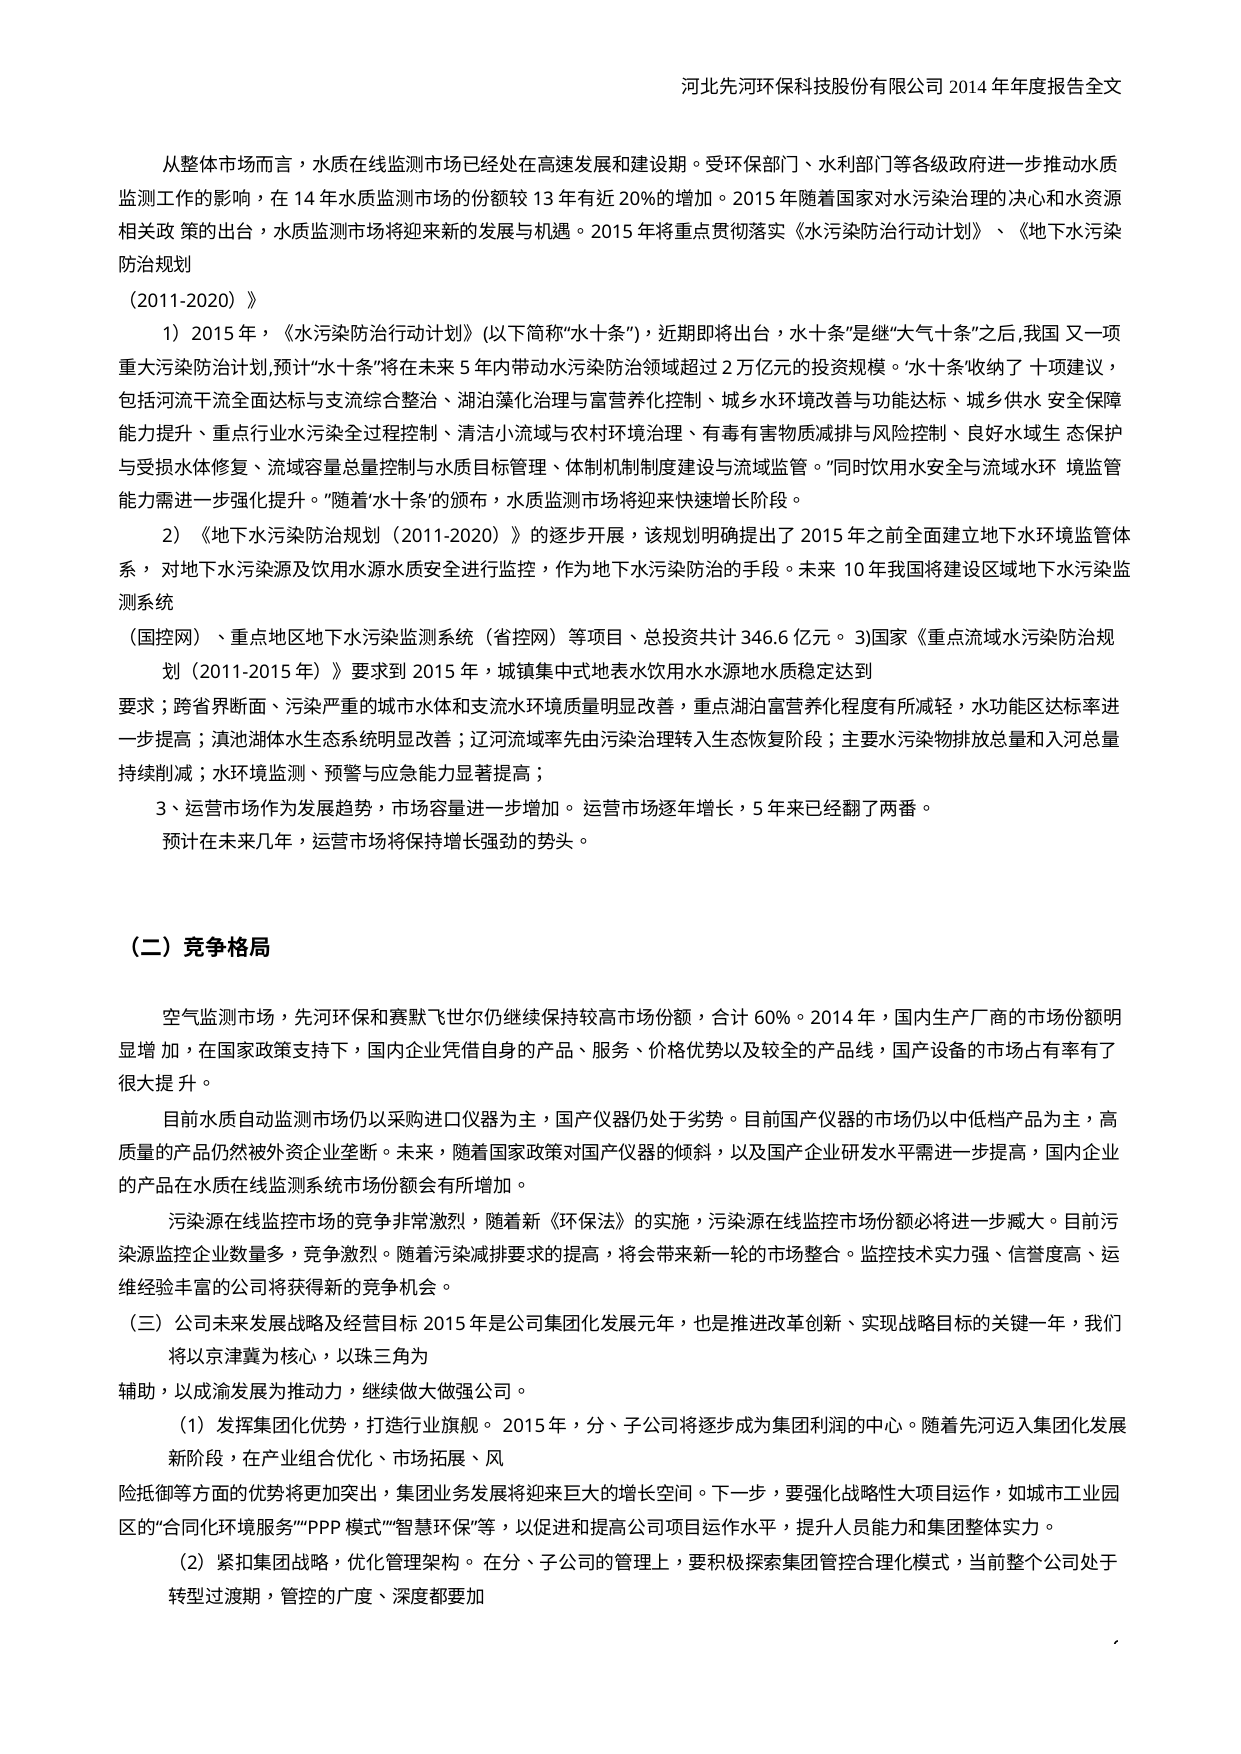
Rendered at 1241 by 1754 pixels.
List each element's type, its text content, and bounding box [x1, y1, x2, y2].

subtitle （二）竞争格局 [118, 932, 1142, 962]
text 辅助，以成渝发展为推动力，继续做大做强公司。 [118, 1379, 1133, 1404]
text 险抵御等方面的优势将更加突出，集团业务发展将迎来巨大的增长空间。下一步，要强化战略性大项目运作，如城市工业园 区的“合同化环境服务”“PPP模式”“智慧环保”等，以促进和提高公司项目运作水平，提升人员能力和集团整体实力。 [118, 1481, 1123, 1539]
text 污染源在线监控市场的竞争非常激烈，随着新《环保法》的实施，污染源在线监控市场份额必将进一步臧大。目前污 染源监控企业数量多，竞争激烈。随着污染减排要求的提高，将会带来新一轮的市场整合。监控技术实力强、信誉度高、运 维经验丰富的公司将获得新的竞争机会。 [118, 1208, 1122, 1300]
text 1）2015年，《水污染防治行动计划》(以下简称“水十条”)，近期即将出台，水十条”是继“大气十条”之后,我国 又一项重大污染防治计划,预计“水十条”将在未来5年内带动水污染防治领域超过2万亿元的投资规模。‘水十条’收纳了 十项建议，包括河流干流全面达标与支流综合整治、湖泊藻化治理与富营养化控制、城乡水环境改善与功能达标、城乡供水 安全保障能力提升、重点行业水污染全过程控制、清洁小流域与农村环境治理、有毒有害物质减排与风险控制、良好水域生 态保护与受损水体修复、流域容量总量控制与水质目标管理、体制机制制度建设与流域监管。”同时饮用水安全与流域水环 境监管能力需进一步强化提升。”随着‘水十条’的颁布，水质监测市场将迎来快速增长阶段。 [118, 321, 1122, 513]
text 从整体市场而言，水质在线监测市场已经处在高速发展和建设期。受环保部门、水利部门等各级政府进一步推动水质 监测工作的影响，在14年水质监测市场的份额较13年有近20%的增加。2015年随着国家对水污染治理的决心和水资源相关政 策的出台，水质监测市场将迎来新的发展与机遇。2015年将重点贯彻落实《水污染防治行动计划》、《地下水污染防治规划 [118, 152, 1122, 277]
text 3、运营市场作为发展趋势，市场容量进一步增加。 运营市场逐年增长，5年来已经翻了两番。预计在未来几年，运营市场将保持增长强劲的势头。 [156, 795, 942, 854]
text （国控网）、重点地区地下水污染监测系统（省控网）等项目、总投资共计346.6 亿元。 3)国家《重点流域水污染防治规划（2011-2015年）》要求到 2015 年，城镇集中式地表水饮用水水源地水质稳定达到 [118, 624, 1122, 683]
text （2）紧扣集团战略，优化管理架构。 在分、子公司的管理上，要积极探索集团管控合理化模式，当前整个公司处于转型过渡期，管控的广度、深度都要加 [168, 1549, 1133, 1609]
text 目前水质自动监测市场仍以采购进口仪器为主，国产仪器仍处于劣势。目前国产仪器的市场仍以中低档产品为主，高 质量的产品仍然被外资企业垄断。未来，随着国家政策对国产仪器的倾斜，以及国产企业研发水平需进一步提高，国内企业 的产品在水质在线监测系统市场份额会有所增加。 [118, 1106, 1122, 1198]
text 2）《地下水污染防治规划（2011-2020）》的逐步开展，该规划明确提出了2015年之前全面建立地下水环境监管体系， 对地下水污染源及饮用水源水质安全进行监控，作为地下水污染防治的手段。未来10年我国将建设区域地下水污染监测系统 [118, 523, 1132, 615]
text （2011-2020）》 [118, 287, 1142, 313]
text （1）发挥集团化优势，打造行业旗舰。 2015年，分、子公司将逐步成为集团利润的中心。随着先河迈入集团化发展新阶段，在产业组合优化、市场拓展、风 [168, 1412, 1133, 1471]
text 空气监测市场，先河环保和赛默飞世尔仍继续保持较高市场份额，合计60%。2014年，国内生产厂商的市场份额明显增 加，在国家政策支持下，国内企业凭借自身的产品、服务、价格优势以及较全的产品线，国产设备的市场占有率有了很大提 升。 [118, 1004, 1122, 1096]
text 要求；跨省界断面、污染严重的城市水体和支流水环境质量明显改善，重点湖泊富营养化程度有所减轻，水功能区达标率进 一步提高；滇池湖体水生态系统明显改善；辽河流域率先由污染治理转入生态恢复阶段；主要水污染物排放总量和入河总量 持续削减；水环境监测、预警与应急能力显著提高； [118, 693, 1122, 785]
text （三）公司未来发展战略及经营目标 2015年是公司集团化发展元年，也是推进改革创新、实现战略目标的关键一年，我们将以京津冀为核心，以珠三角为 [118, 1310, 1133, 1369]
